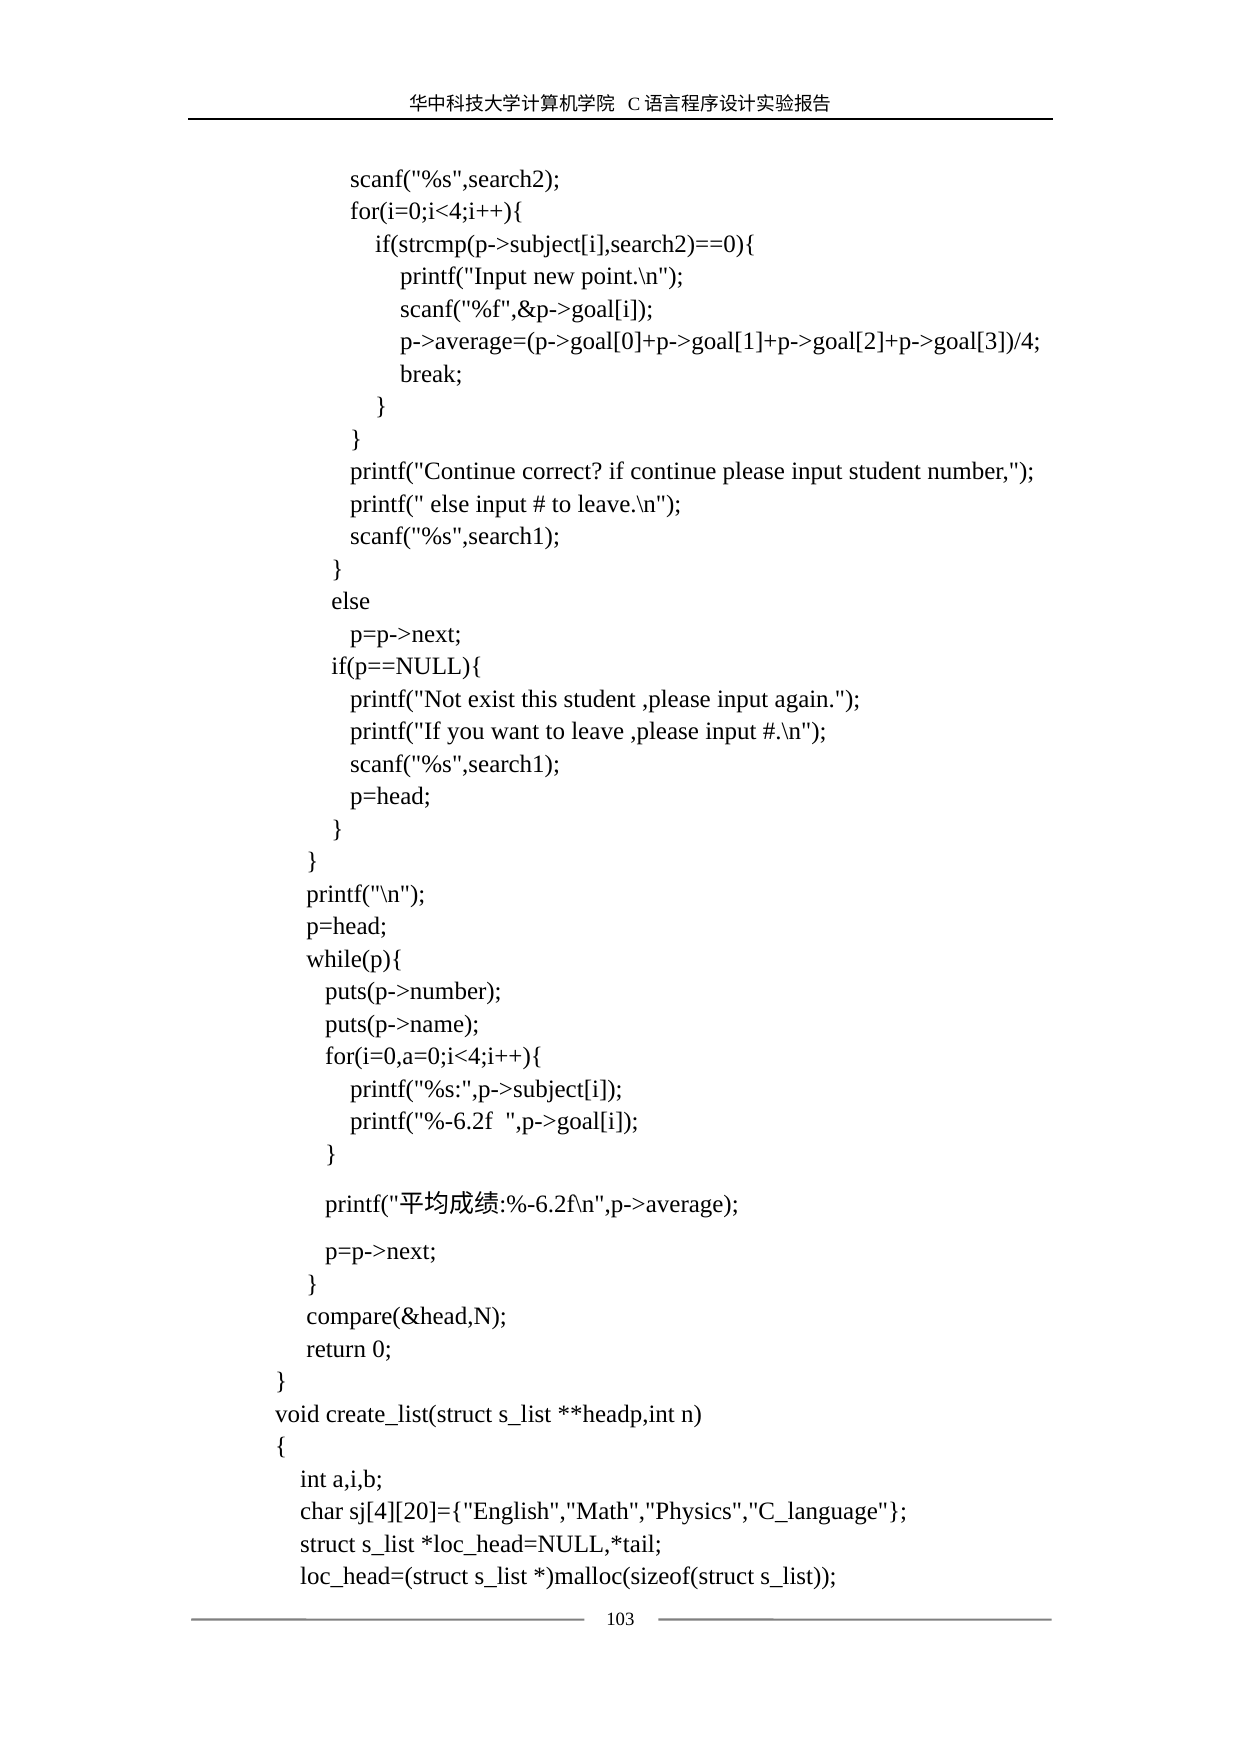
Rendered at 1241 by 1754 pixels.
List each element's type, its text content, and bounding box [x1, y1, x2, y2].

list if(strcmp(p->subject[i],search2)==0){ [231, 227, 1053, 259]
list else [231, 584, 1053, 617]
list printf("%-6.2f ",p->goal[i]); [231, 1104, 1053, 1137]
list } [231, 422, 1053, 454]
list for(i=0;i<4;i++){ [231, 194, 1053, 227]
list p=head; [231, 779, 1053, 812]
list { [231, 1429, 1053, 1462]
list } [231, 552, 1053, 584]
list } [231, 1364, 1053, 1397]
list puts(p->number); [231, 974, 1053, 1007]
list scanf("%s",search1); [231, 519, 1053, 552]
list loc_head=(struct s_list *)malloc(sizeof(struct s_list)); [231, 1559, 1053, 1592]
list int a,i,b; [231, 1462, 1053, 1494]
list while(p){ [231, 942, 1053, 974]
list printf("Not exist this student ,please input again."); [231, 682, 1053, 714]
list return 0; [231, 1332, 1053, 1364]
list printf("Input new point.\n"); [231, 259, 1053, 292]
list for(i=0,a=0;i<4;i++){ [231, 1039, 1053, 1072]
list p=head; [231, 909, 1053, 942]
list printf("Continue correct? if continue please input student number,"); [231, 454, 1053, 487]
list printf("If you want to leave ,please input #.\n"); [231, 714, 1053, 747]
list p=p->next; [231, 1234, 1053, 1267]
list printf(" else input # to leave.\n"); [231, 487, 1053, 519]
list printf("%s:",p->subject[i]); [231, 1072, 1053, 1104]
list scanf("%s",search2); [231, 162, 1053, 194]
list printf("\n"); [231, 877, 1053, 909]
list struct s_list *loc_head=NULL,*tail; [231, 1527, 1053, 1559]
list scanf("%f",&p->goal[i]); [231, 292, 1053, 324]
list p->average=(p->goal[0]+p->goal[1]+p->goal[2]+p->goal[3])/4; [231, 324, 1053, 357]
list } [231, 1267, 1053, 1299]
list } [231, 812, 1053, 844]
list char sj[4][20]={"English","Math","Physics","C_language"}; [231, 1494, 1053, 1527]
list p=p->next; [231, 617, 1053, 649]
list void create_list(struct s_list **headp,int n) [231, 1397, 1053, 1429]
list } [231, 1137, 1053, 1169]
list } [231, 844, 1053, 877]
list puts(p->name); [231, 1007, 1053, 1039]
list break; [231, 357, 1053, 389]
list compare(&head,N); [231, 1299, 1053, 1332]
list } [231, 389, 1053, 422]
list if(p==NULL){ [231, 649, 1053, 682]
list printf("平均成绩:%-6.2f\n",p->average); [231, 1169, 1053, 1234]
list scanf("%s",search1); [231, 747, 1053, 779]
